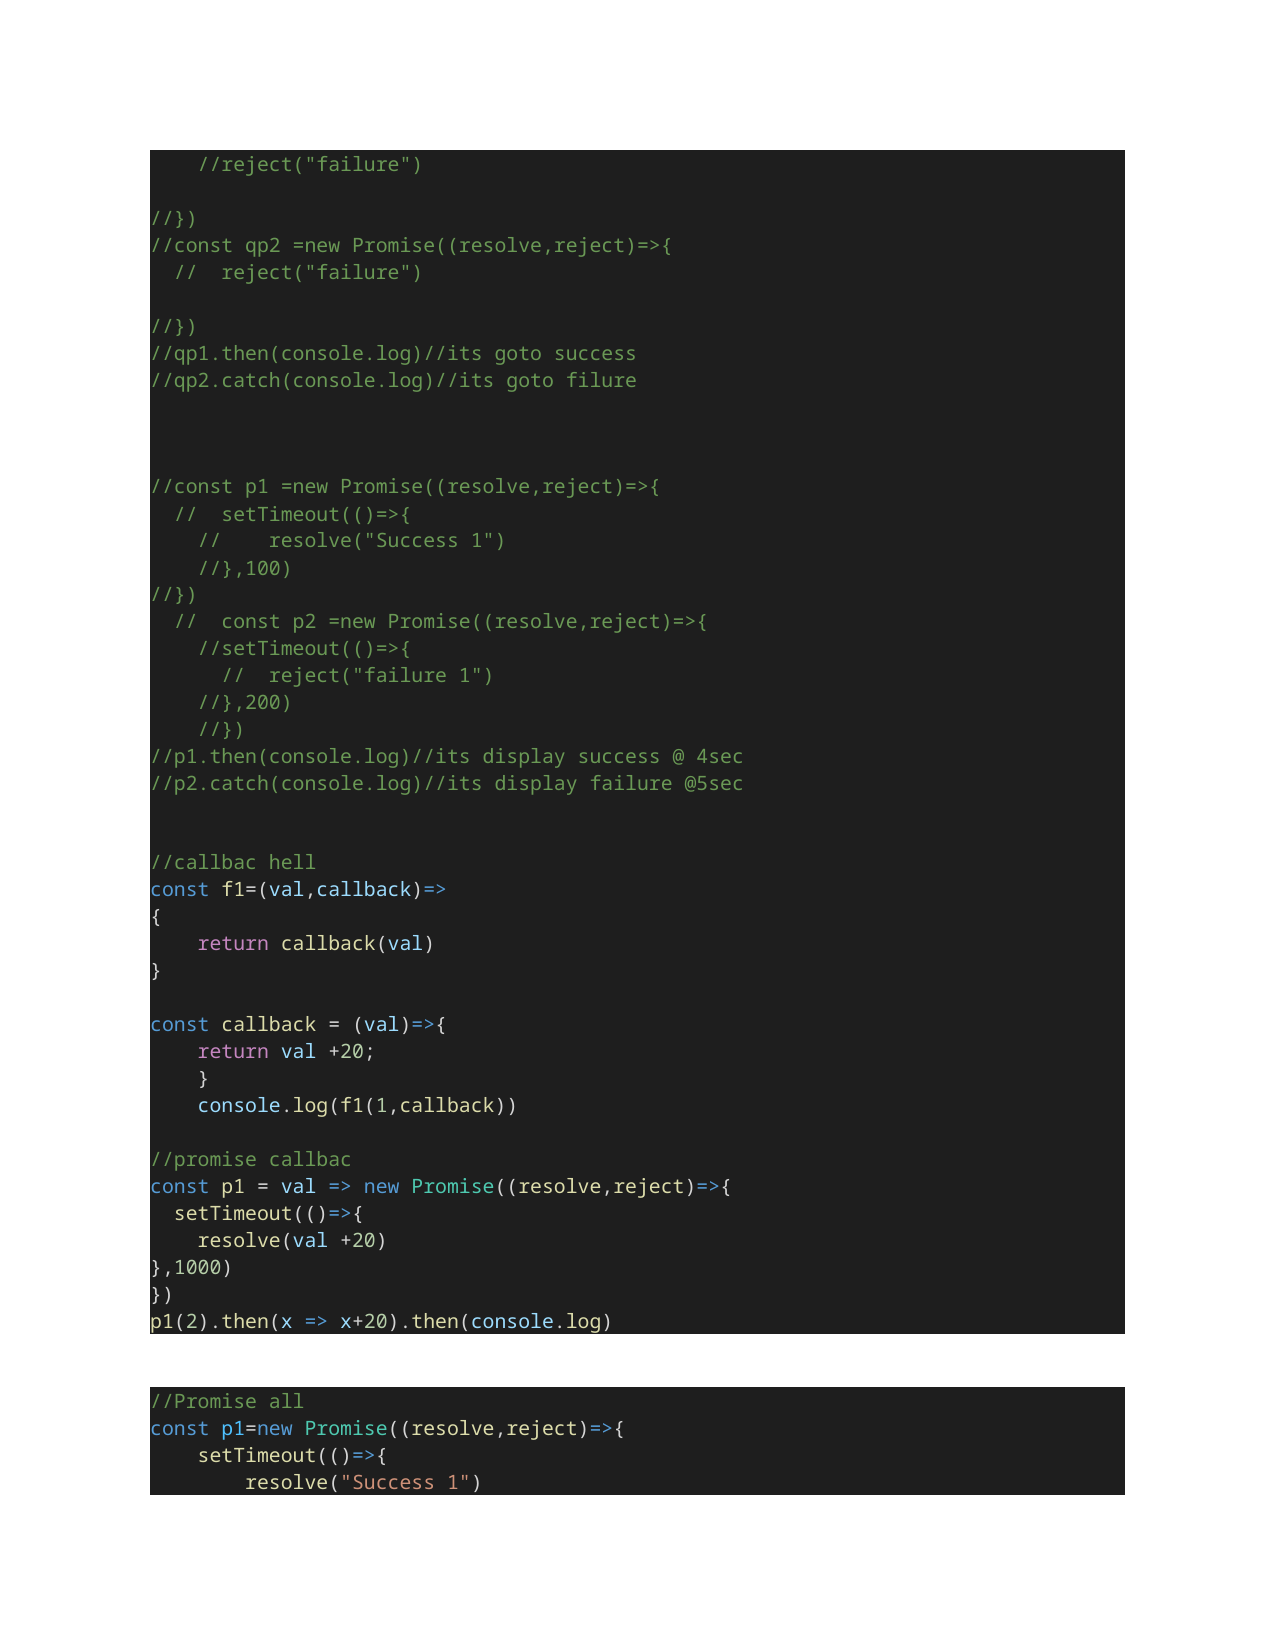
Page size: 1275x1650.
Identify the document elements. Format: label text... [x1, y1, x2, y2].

text // reject("failure") [150, 258, 1125, 285]
text }) [150, 1280, 1125, 1307]
text setTimeout(()=>{ [150, 1441, 1125, 1468]
text return callback(val) [150, 929, 1125, 956]
text },1000) [150, 1253, 1125, 1280]
text //p2.catch(console.log)//its display failure @5sec [150, 769, 1125, 797]
text //const qp2 =new Promise((resolve,reject)=>{ [150, 231, 1125, 258]
text //p1.then(console.log)//its display success @ 4sec [150, 743, 1125, 769]
text const p1 = val => new Promise((resolve,reject)=>{ [150, 1172, 1125, 1199]
text setTimeout(()=>{ [150, 1199, 1125, 1226]
text resolve("Success 1") [150, 1468, 1125, 1495]
text //const p1 =new Promise((resolve,reject)=>{ [150, 473, 1125, 500]
text //qp1.then(console.log)//its goto success [150, 339, 1125, 366]
text { [150, 902, 1125, 929]
text //},100) [150, 554, 1125, 581]
text //qp2.catch(console.log)//its goto filure [150, 366, 1125, 393]
text //}) [150, 312, 1125, 339]
text //}) [150, 581, 1125, 608]
text // setTimeout(()=>{ [150, 500, 1125, 527]
text return val +20; [150, 1037, 1125, 1064]
text //}) [150, 204, 1125, 231]
text console.log(f1(1,callback)) [150, 1091, 1125, 1118]
text const f1=(val,callback)=> [150, 876, 1125, 902]
text //}) [150, 716, 1125, 743]
text // const p2 =new Promise((resolve,reject)=>{ [150, 608, 1125, 635]
text resolve(val +20) [150, 1226, 1125, 1253]
text const p1=new Promise((resolve,reject)=>{ [150, 1414, 1125, 1441]
text //reject("failure") [150, 150, 1125, 177]
text //callbac hell [150, 848, 1125, 876]
text } [150, 956, 1125, 983]
text //setTimeout(()=>{ [150, 635, 1125, 662]
text //Promise all [150, 1387, 1125, 1414]
text // reject("failure 1") [150, 662, 1125, 689]
text } [150, 1064, 1125, 1091]
text //promise callbac [150, 1145, 1125, 1172]
text const callback = (val)=>{ [150, 1010, 1125, 1037]
text //},200) [150, 689, 1125, 716]
text p1(2).then(x => x+20).then(console.log) [150, 1307, 1125, 1334]
text // resolve("Success 1") [150, 527, 1125, 554]
